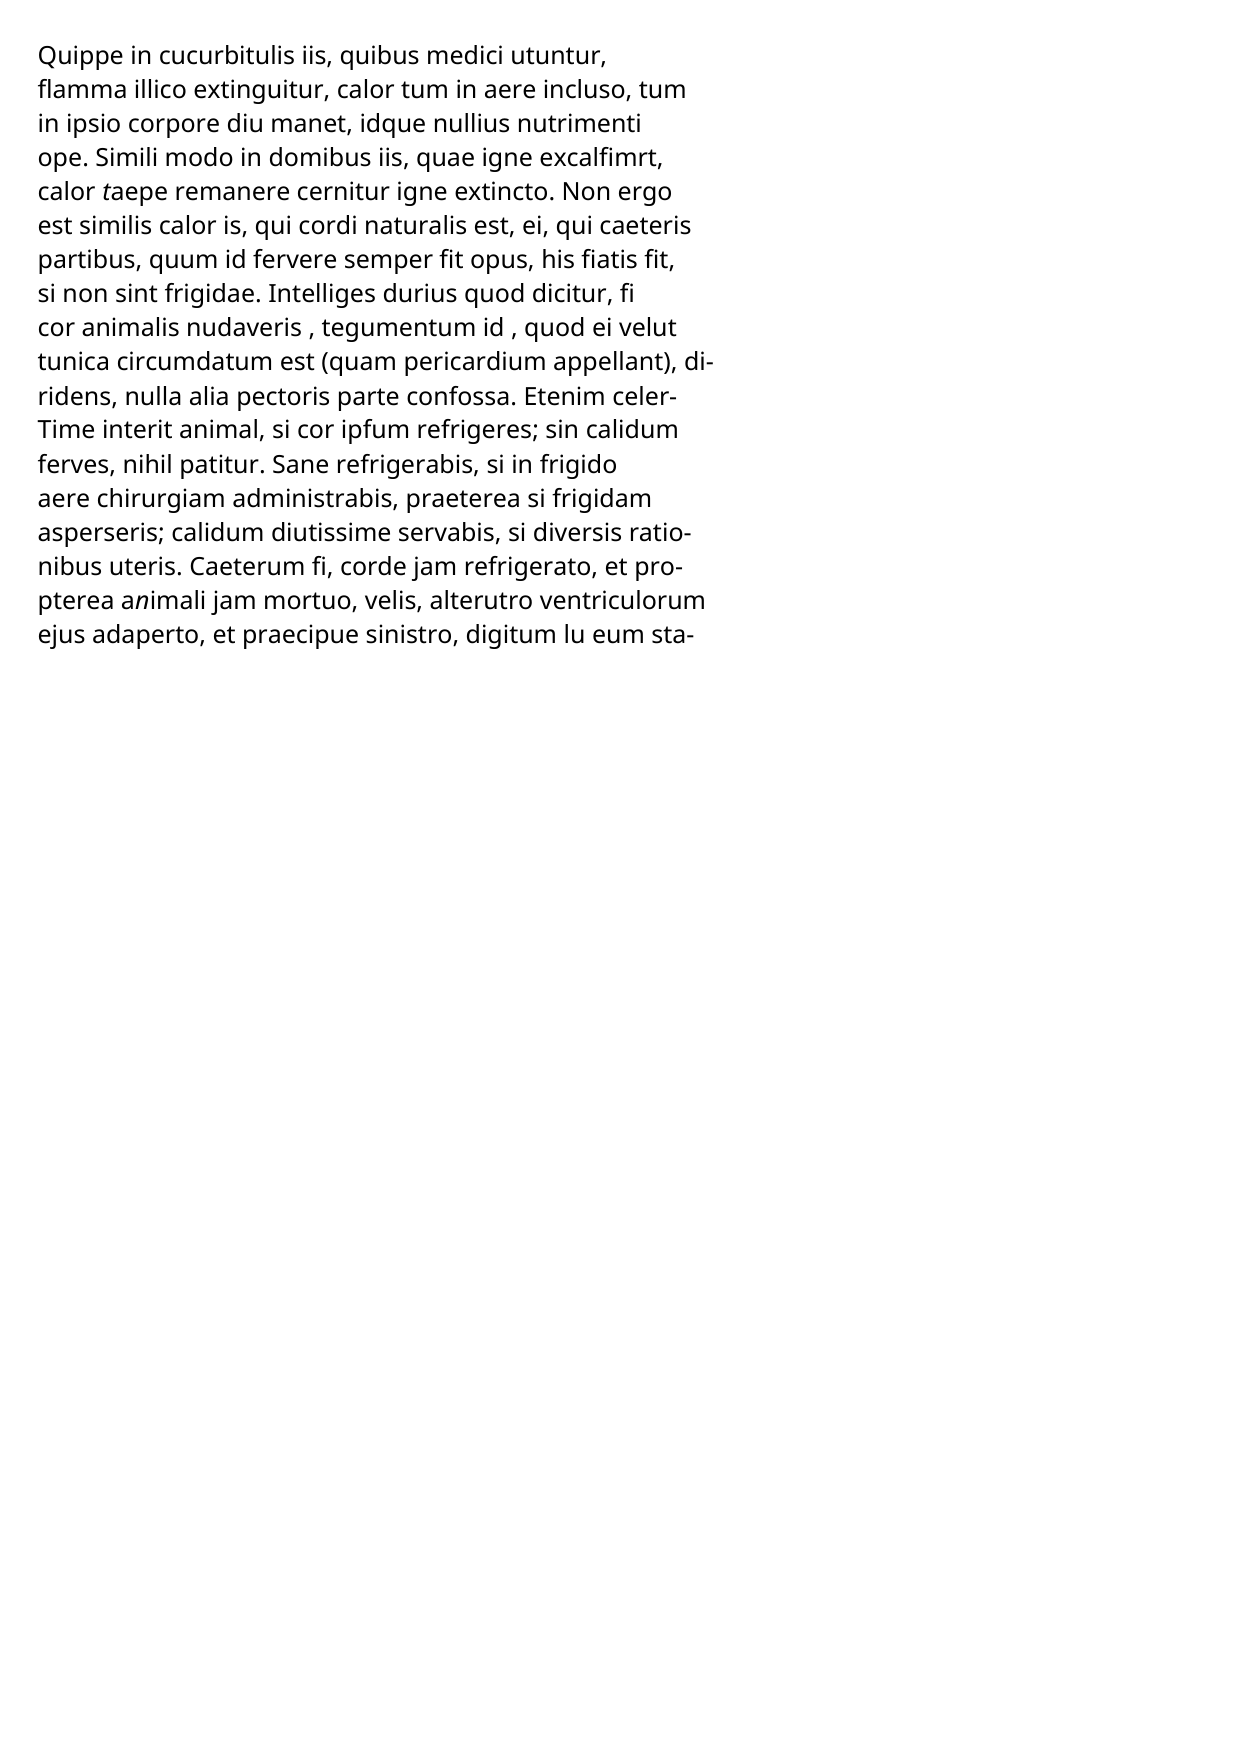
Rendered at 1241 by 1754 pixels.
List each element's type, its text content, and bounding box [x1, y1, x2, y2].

text Quippe in cucurbitulis iis, quibus medici utuntur, flamma illico extinguitur, calor tum in aere incluso, tum in ipsio corpore diu manet, idque nullius nutrimenti ope. Simili modo in domibus iis, quae igne excalfimrt, calor taepe remanere cernitur igne extincto. Non ergo est similis calor is, qui cordi naturalis est, ei, qui caeteris partibus, quum id fervere semper fit opus, his fiatis fit, si non sint frigidae. Intelliges durius quod dicitur, fi cor animalis nudaveris , tegumentum id , quod ei velut tunica circumdatum est (quam pericardium appellant), di- ridens, nulla alia pectoris parte confossa. Etenim celer- Time interit animal, si cor ipfum refrigeres; sin calidum ferves, nihil patitur. Sane refrigerabis, si in frigido aere chirurgiam administrabis, praeterea si frigidam asperseris; calidum diutissime servabis, si diversis ratio- nibus uteris. Caeterum fi, corde jam refrigerato, et pro- pterea animali jam mortuo, velis, alterutro ventriculorum ejus adaperto, et praecipue sinistro, digitum lu eum sta- [37, 37, 1203, 651]
